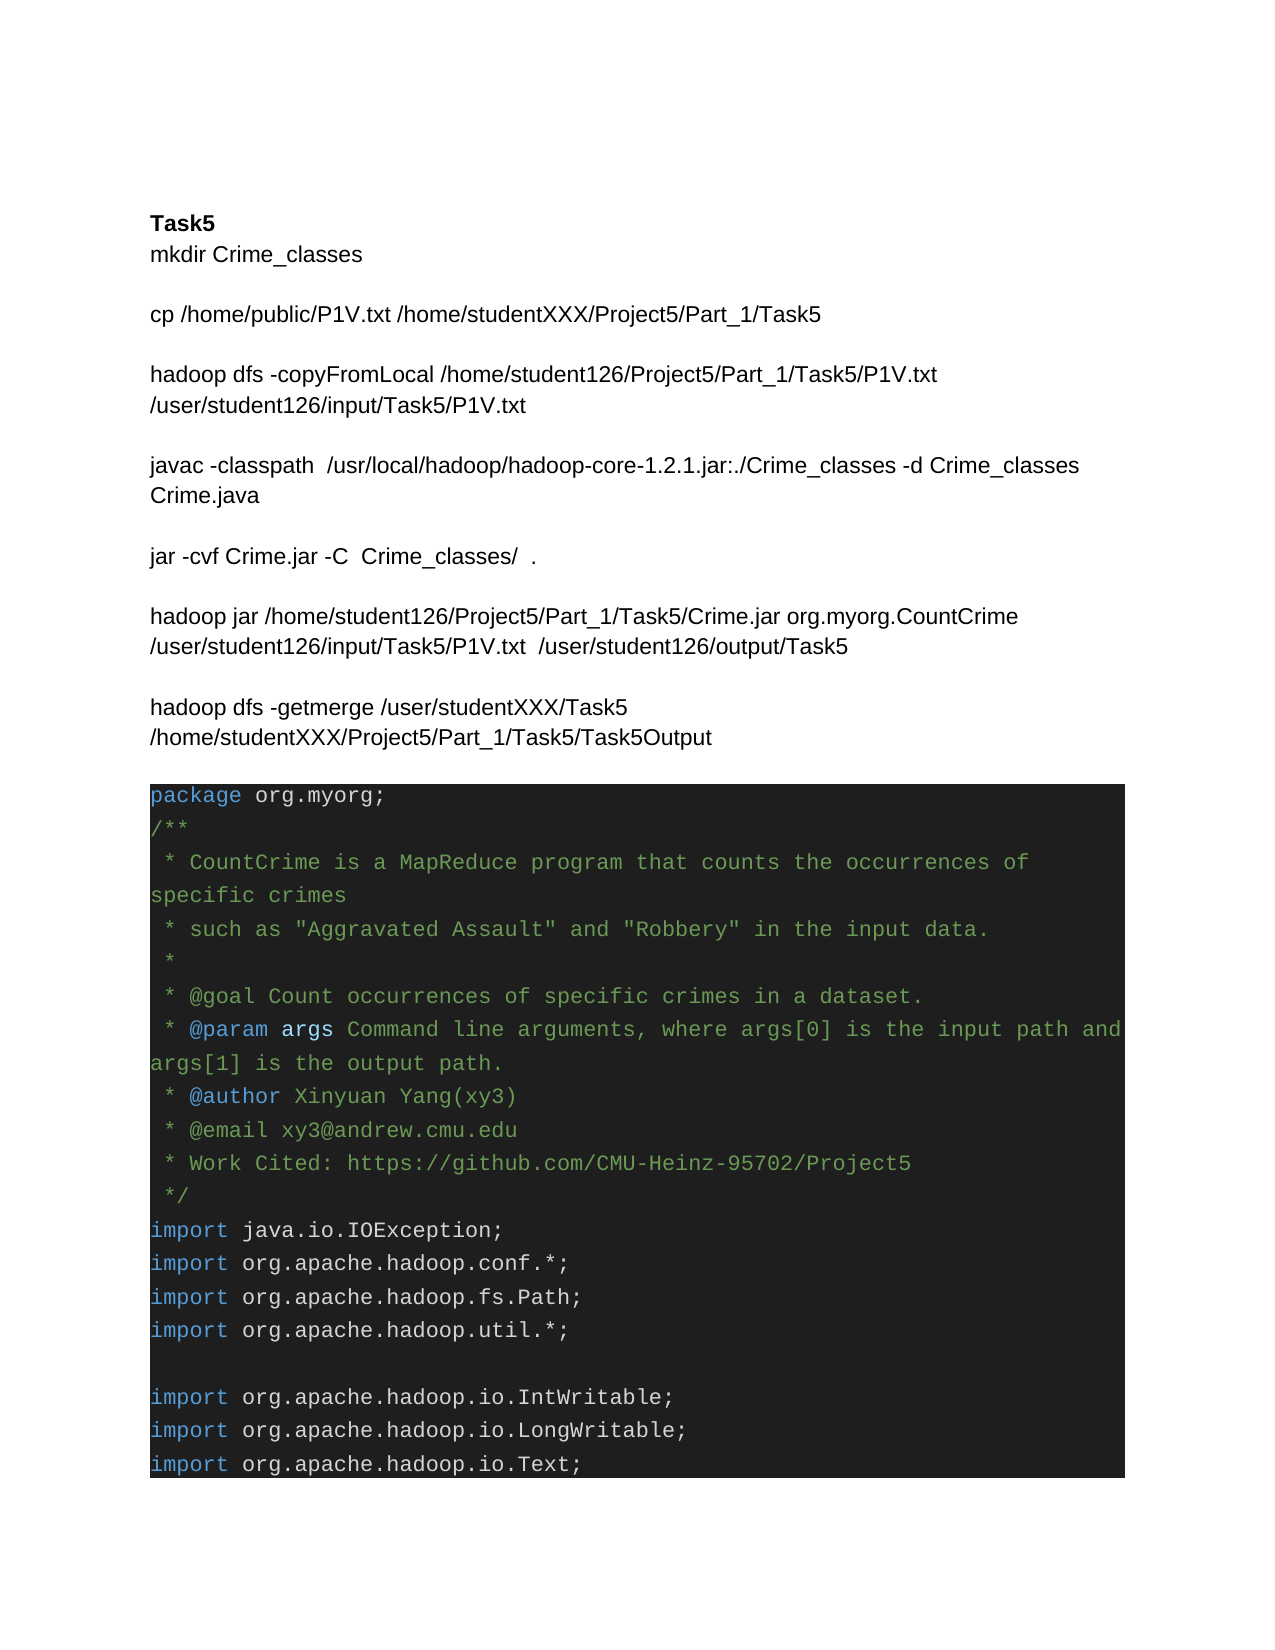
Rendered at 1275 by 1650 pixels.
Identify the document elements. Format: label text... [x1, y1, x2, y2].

text mkdir Crime_classes [150, 241, 1125, 267]
text hadoop dfs -getmerge /user/studentXXX/Task5 /home/studentXXX/Project5/Part_1/Task5/Task5Output [150, 694, 1125, 750]
text import org.apache.hadoop.fs.Path; [150, 1286, 1125, 1311]
text import org.apache.hadoop.io.Text; [150, 1453, 1125, 1478]
text import org.apache.hadoop.io.LongWritable; [150, 1420, 1125, 1444]
text * Work Cited: https://github.com/CMU-Heinz-95702/Project5 [150, 1152, 1125, 1177]
text * [150, 952, 1125, 976]
text * such as "Aggravated Assault" and "Robbery" in the input data. [150, 918, 1125, 943]
text * CountCrime is a MapReduce program that counts the occurrences of specific crimes [150, 851, 1125, 909]
text import org.apache.hadoop.conf.*; [150, 1252, 1125, 1277]
text import java.io.IOException; [150, 1219, 1125, 1244]
text hadoop jar /home/student126/Project5/Part_1/Task5/Crime.jar org.myorg.CountCrime /user/student126/input/Task5/P1V.txt /user/student126/output/Task5 [150, 603, 1125, 660]
text */ [150, 1186, 1125, 1210]
text hadoop dfs -copyFromLocal /home/student126/Project5/Part_1/Task5/P1V.txt /user/student126/input/Task5/P1V.txt [150, 361, 1125, 418]
text * @param args Command line arguments, where args[0] is the input path and args[1] is the output path. [150, 1018, 1125, 1077]
text import org.apache.hadoop.io.IntWritable; [150, 1386, 1125, 1411]
text * @email xy3@andrew.cmu.edu [150, 1119, 1125, 1143]
text * @goal Count occurrences of specific crimes in a dataset. [150, 985, 1125, 1010]
text /** [150, 818, 1125, 843]
text jar -cvf Crime.jar -C Crime_classes/ . [150, 543, 1125, 569]
text import org.apache.hadoop.util.*; [150, 1319, 1125, 1344]
text javac -classpath /usr/local/hadoop/hadoop-core-1.2.1.jar:./Crime_classes -d Crime_classes Crime.java [150, 452, 1125, 509]
text * @author Xinyuan Yang(xy3) [150, 1085, 1125, 1110]
text Task5 [150, 210, 1125, 237]
text cp /home/public/P1V.txt /home/studentXXX/Project5/Part_1/Task5 [150, 301, 1125, 327]
text package org.myorg; [150, 784, 1125, 809]
